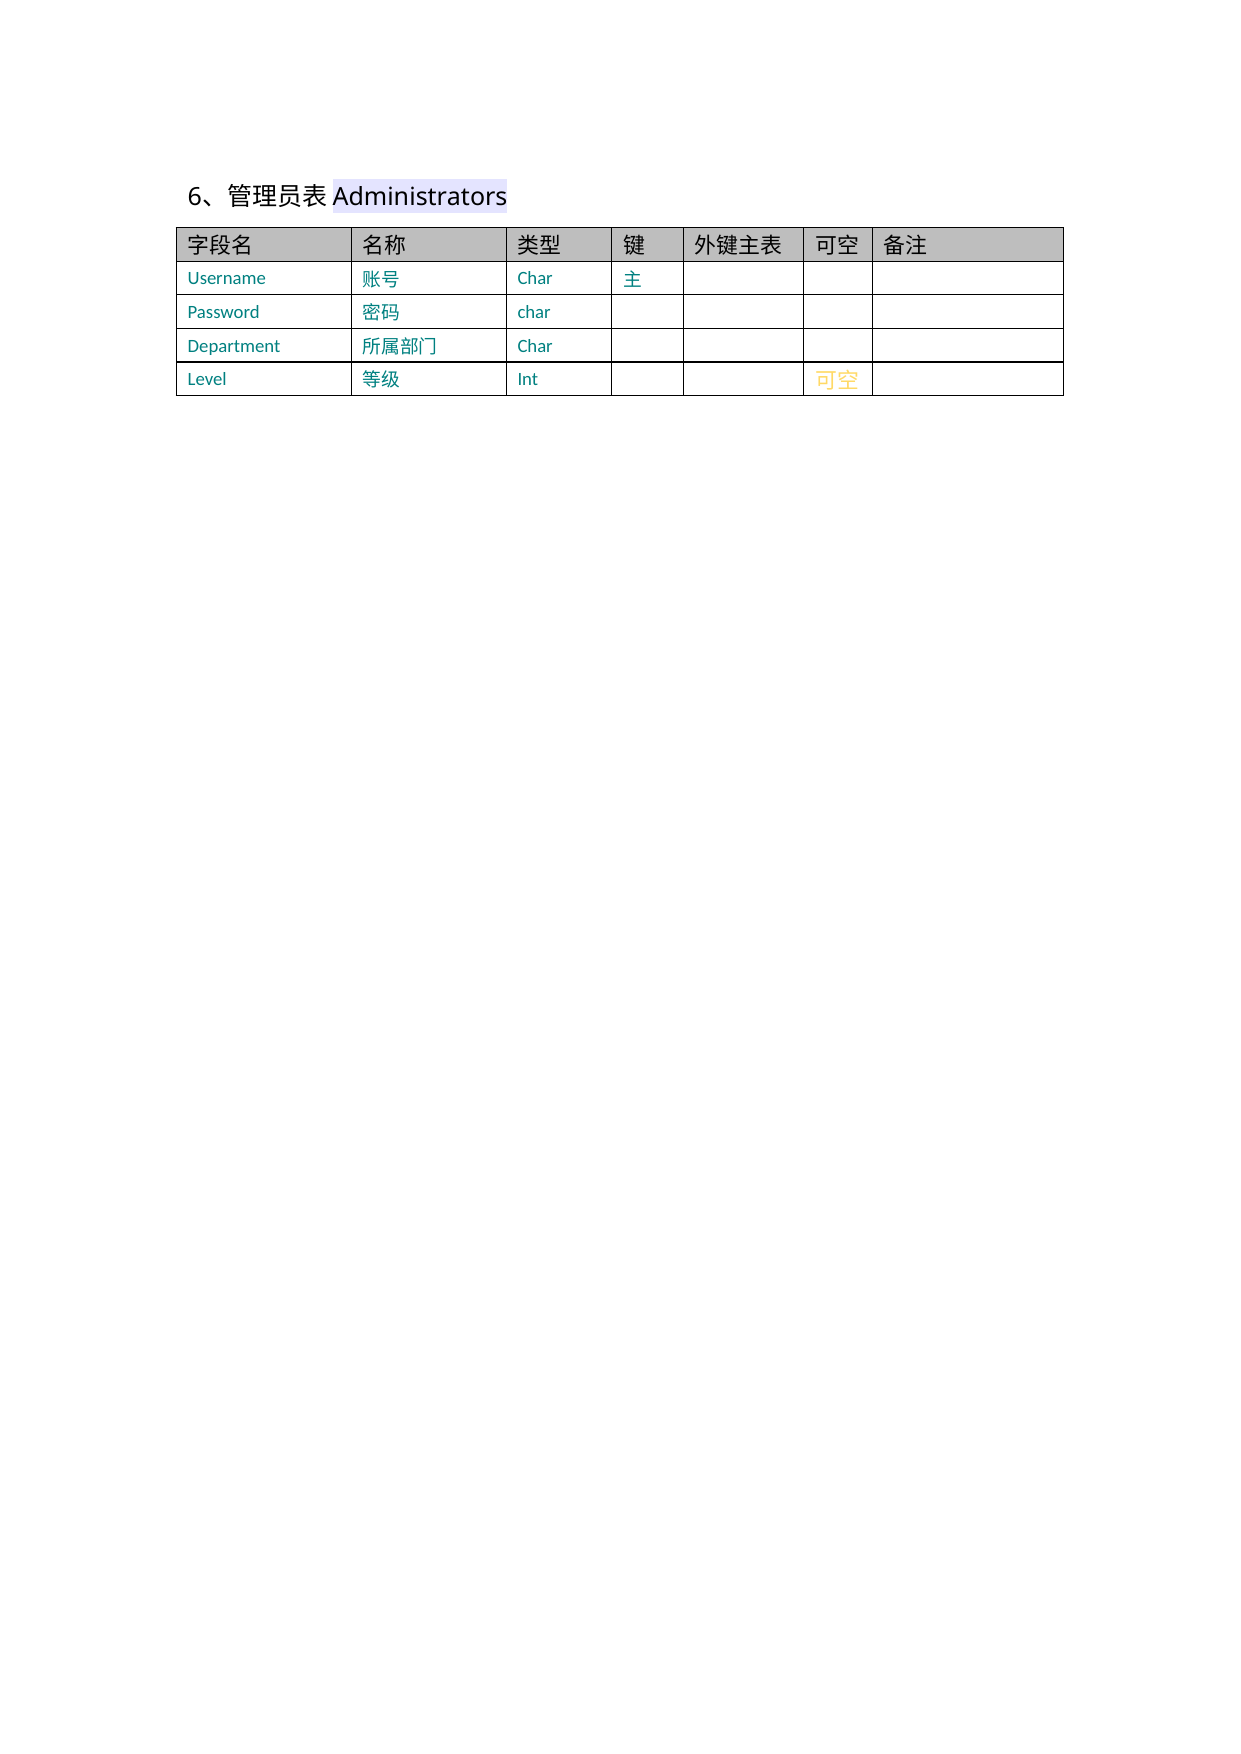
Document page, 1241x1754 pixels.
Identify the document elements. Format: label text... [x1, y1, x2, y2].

table_cell Department [177, 329, 351, 361]
table_cell Char [507, 329, 611, 361]
text 6、管理员表 Administrators [187, 162, 1053, 227]
table_cell 密码 [352, 295, 506, 328]
table_cell char [507, 295, 611, 328]
table_cell [873, 262, 1063, 294]
table_cell [612, 329, 683, 361]
table_cell Level [177, 363, 351, 395]
table_header 字段名 [177, 228, 351, 261]
table_cell [684, 329, 803, 361]
table_cell [684, 363, 803, 395]
table_header 键 [612, 228, 683, 261]
table_cell [804, 262, 872, 294]
table_cell 所属部门 [352, 329, 506, 361]
table_header 备注 [873, 228, 1063, 261]
table_cell 可空 [804, 363, 872, 395]
table_header 类型 [507, 228, 611, 261]
table_cell Int [507, 363, 611, 395]
table_cell [804, 295, 872, 328]
table_cell [873, 363, 1063, 395]
table_cell Password [177, 295, 351, 328]
table_header 可空 [804, 228, 872, 261]
table_cell 主 [612, 262, 683, 294]
table_cell [873, 329, 1063, 361]
table_cell [684, 262, 803, 294]
table_header 外键主表 [684, 228, 803, 261]
table_cell [684, 295, 803, 328]
table_cell Username [177, 262, 351, 294]
table_cell 等级 [352, 363, 506, 395]
table_cell Char [507, 262, 611, 294]
table_cell [873, 295, 1063, 328]
table_cell [612, 363, 683, 395]
table_cell [612, 295, 683, 328]
table_cell [804, 329, 872, 361]
table_header 名称 [352, 228, 506, 261]
table_cell 账号 [352, 262, 506, 294]
